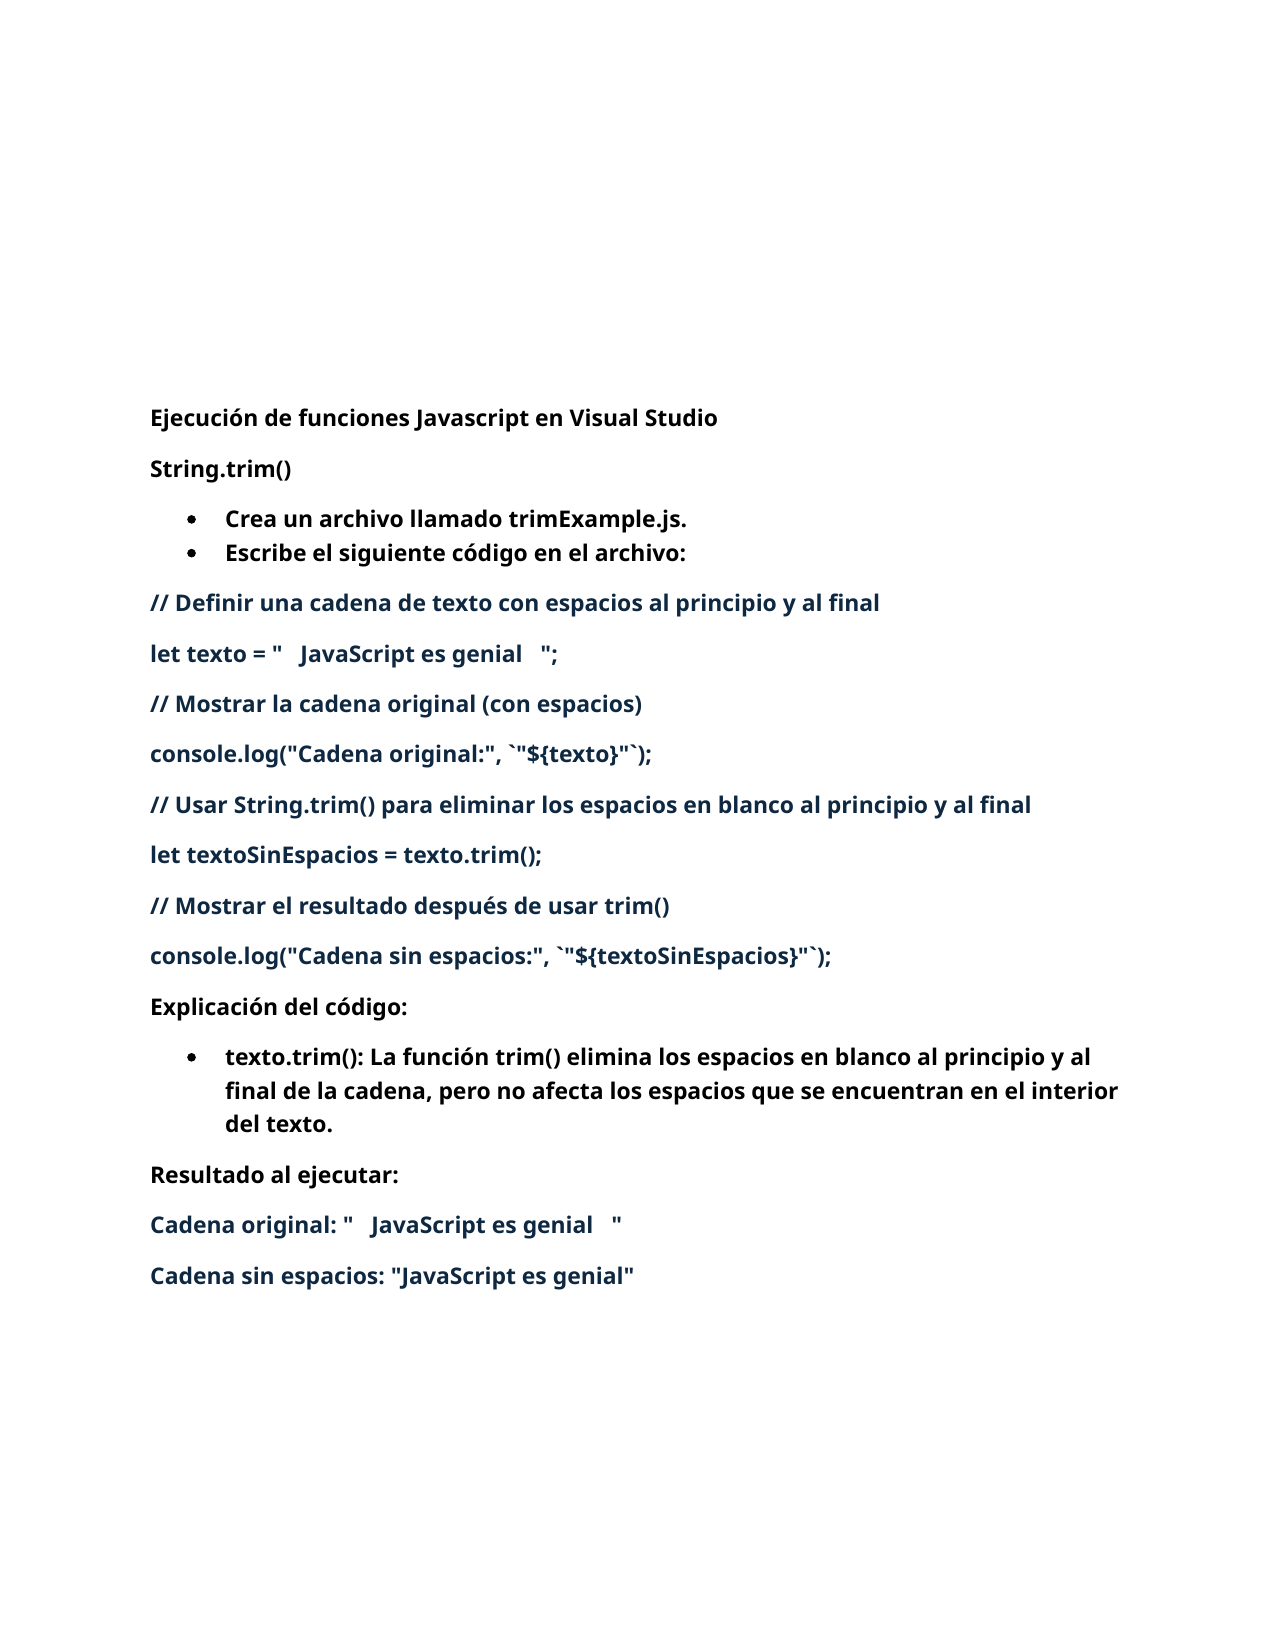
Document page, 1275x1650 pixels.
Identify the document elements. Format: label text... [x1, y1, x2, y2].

list texto.trim(): La función trim() elimina los espacios en blanco al principio y al final de la cadena, pero no afecta los espacios que se encuentran en el interior del texto. [187, 1041, 1125, 1139]
text // Mostrar el resultado después de usar trim() [150, 889, 1125, 921]
text // Mostrar la cadena original (con espacios) [150, 688, 1125, 719]
text Explicación del código: [150, 990, 1125, 1022]
list Escribe el siguiente código en el archivo: [187, 537, 1125, 568]
text Ejecución de funciones Javascript en Visual Studio [150, 402, 1125, 433]
text // Usar String.trim() para eliminar los espacios en blanco al principio y al final [150, 789, 1125, 820]
text console.log("Cadena original:", `"${texto}"`); [150, 738, 1125, 769]
text Cadena sin espacios: "JavaScript es genial" [150, 1259, 1125, 1291]
text // Definir una cadena de texto con espacios al principio y al final [150, 587, 1125, 618]
text console.log("Cadena sin espacios:", `"${textoSinEspacios}"`); [150, 940, 1125, 971]
list Crea un archivo llamado trimExample.js. [187, 503, 1125, 534]
text Resultado al ejecutar: [150, 1159, 1125, 1190]
text Cadena original: " JavaScript es genial " [150, 1209, 1125, 1240]
text let textoSinEspacios = texto.trim(); [150, 839, 1125, 870]
text let texto = " JavaScript es genial "; [150, 637, 1125, 669]
text String.trim() [150, 452, 1125, 484]
